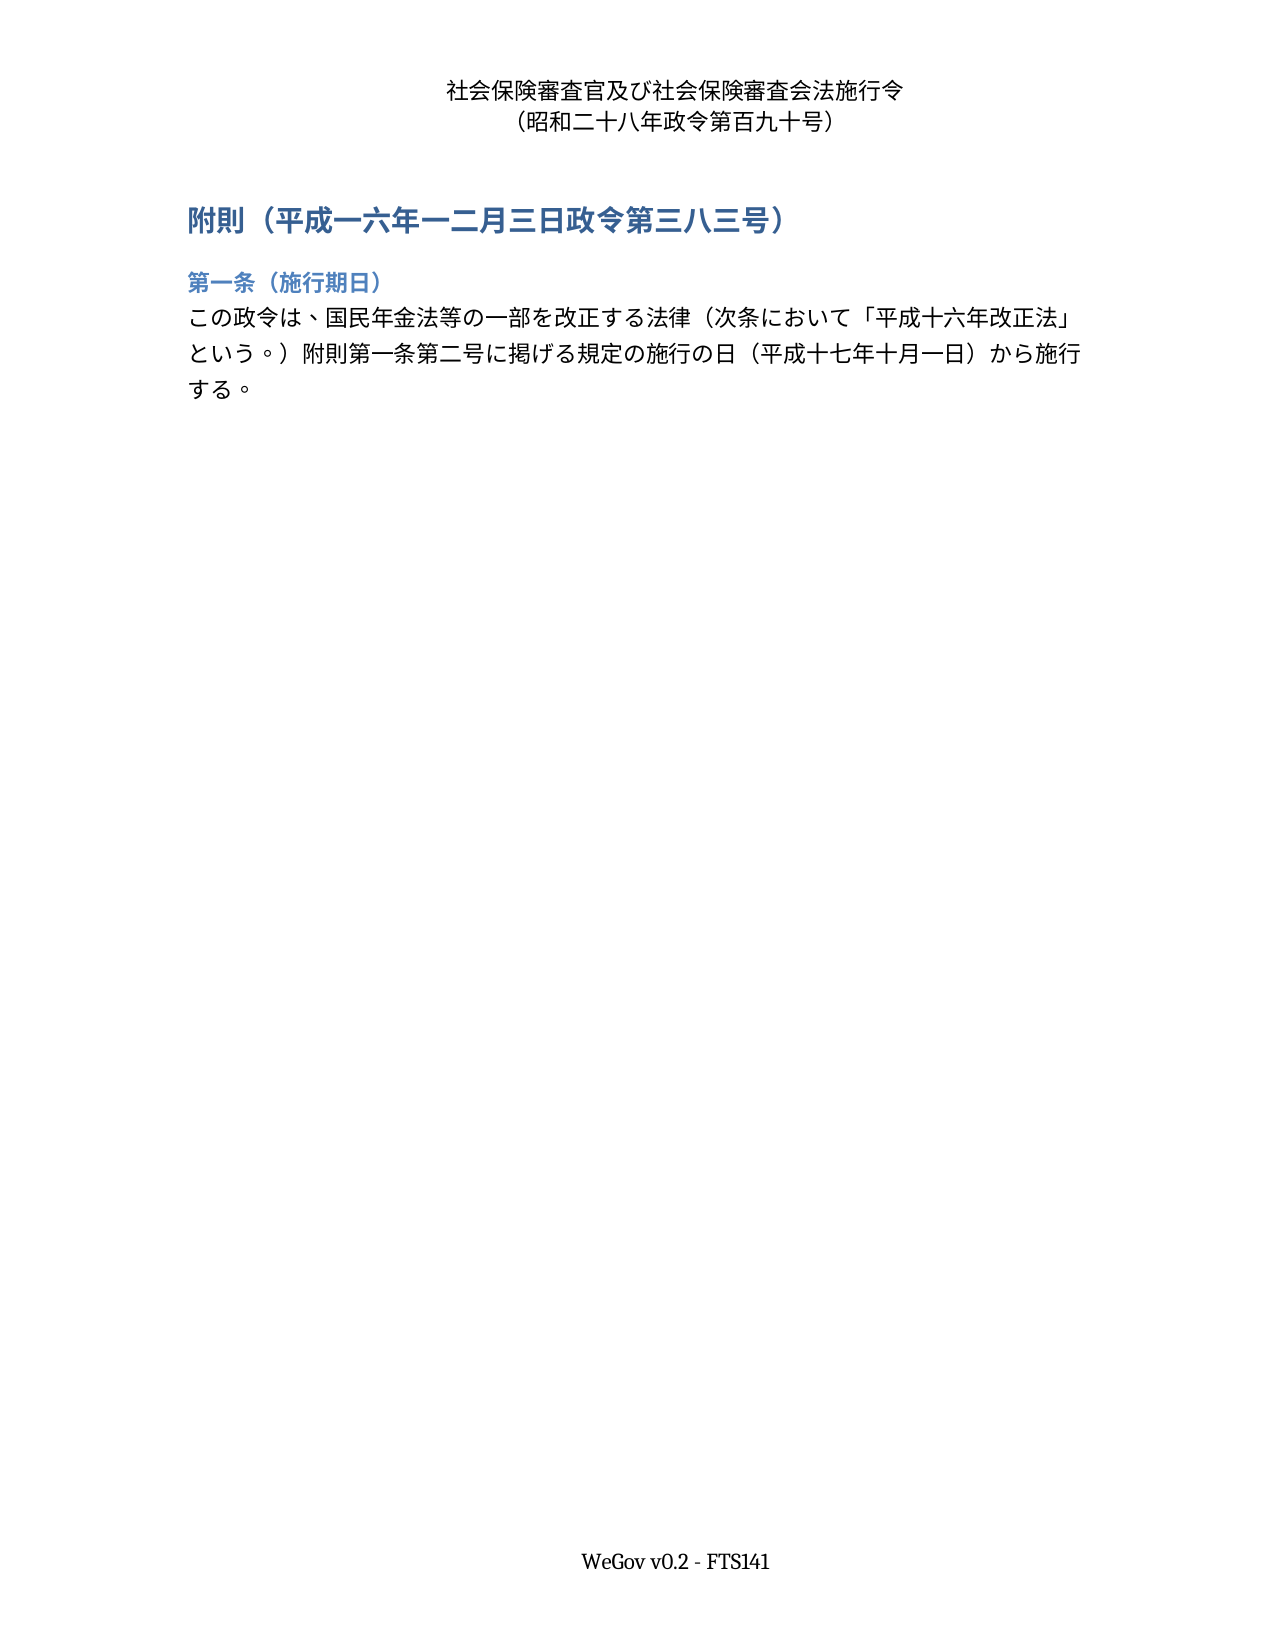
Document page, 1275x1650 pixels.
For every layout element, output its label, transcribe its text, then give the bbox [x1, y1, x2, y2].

subtitle 附則（平成一六年一二月三日政令第三八三号） [187, 200, 1087, 240]
text この政令は、国民年金法等の一部を改正する法律（次条において「平成十六年改正法」という。）附則第一条第二号に掲げる規定の施行の日（平成十七年十月一日）から施行する。 [187, 302, 1087, 406]
subtitle 第一条（施行期日） [187, 266, 1087, 298]
